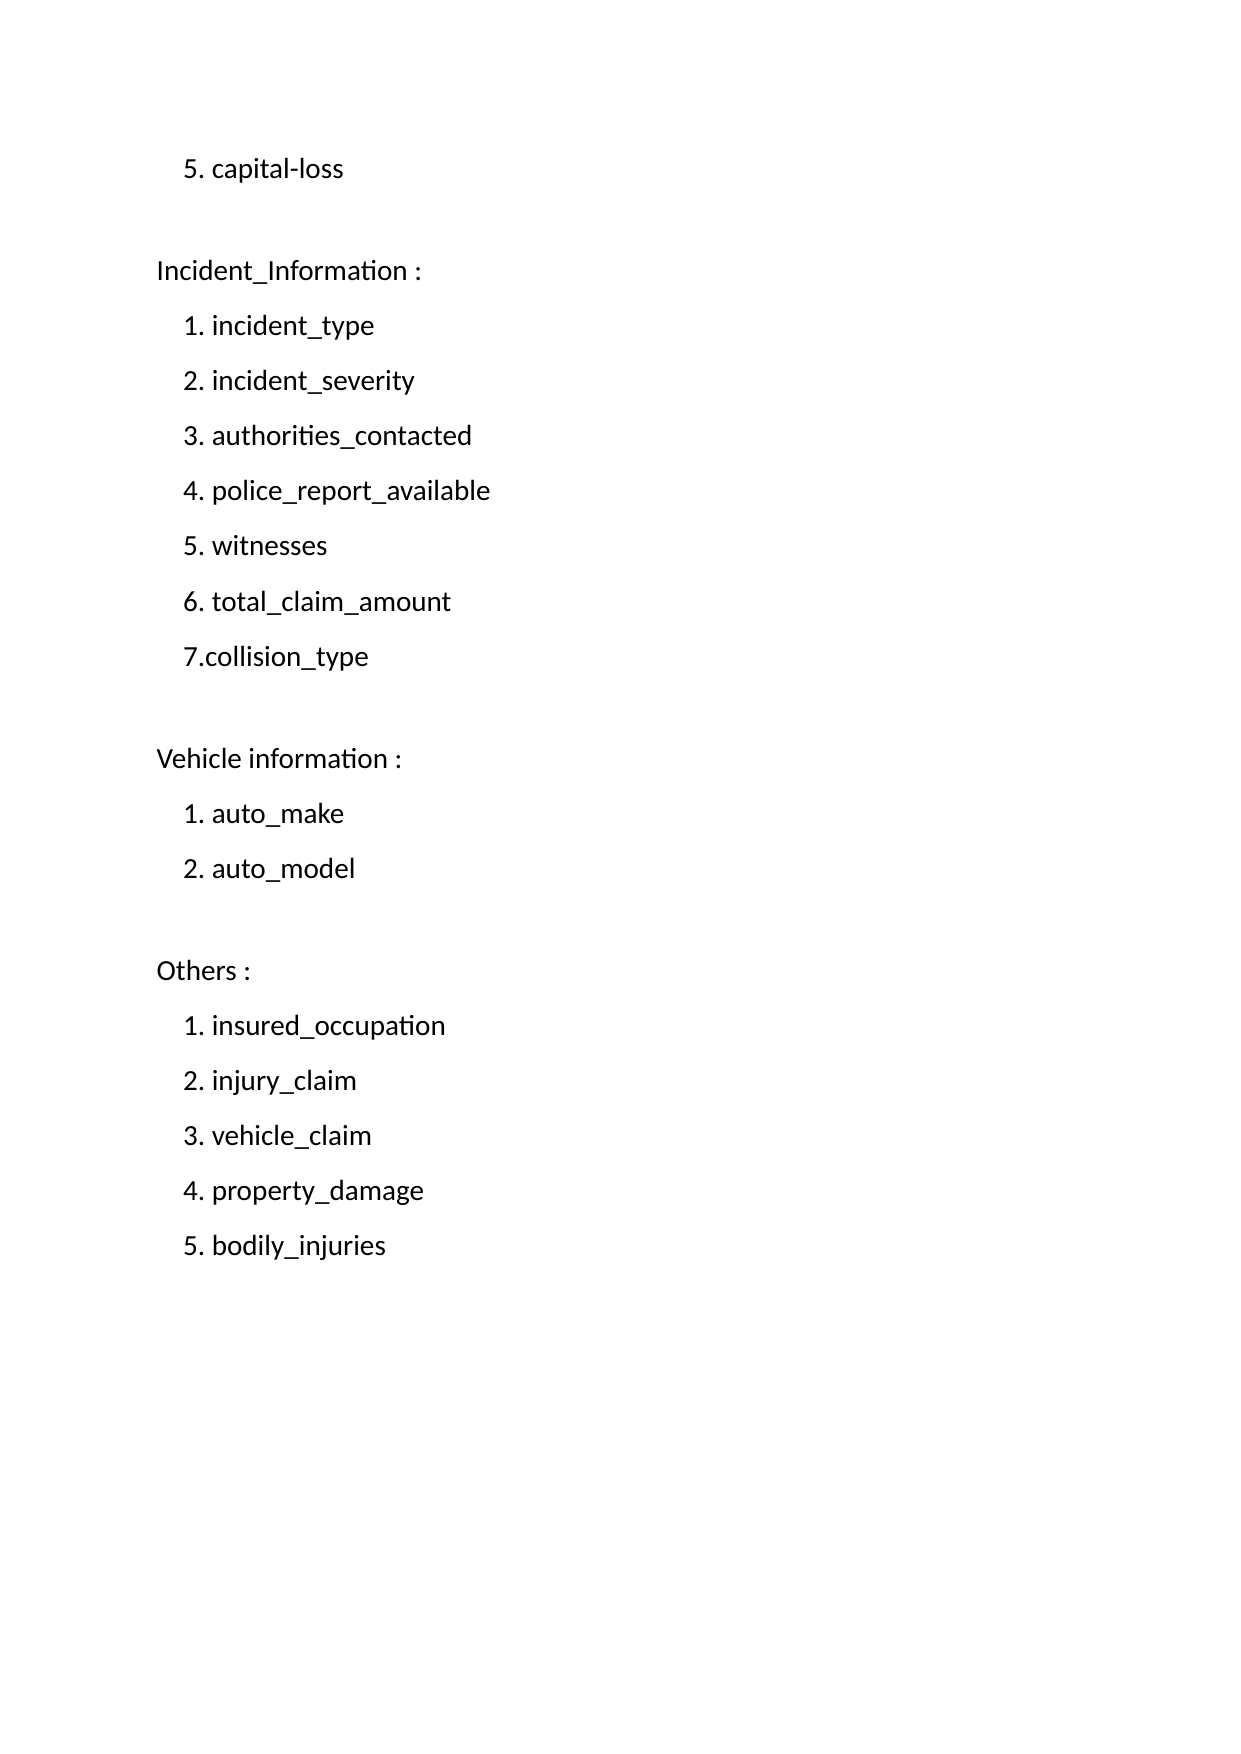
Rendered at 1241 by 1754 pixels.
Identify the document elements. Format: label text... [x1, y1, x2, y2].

text 1. insured_occupation [150, 1007, 1090, 1043]
text 2. injury_claim [150, 1062, 1090, 1098]
text 4. police_report_available [150, 472, 1090, 508]
text 5. bodily_injuries [150, 1227, 1090, 1263]
text 7.collision_type [150, 638, 1090, 673]
text 4. property_damage [150, 1172, 1090, 1208]
text 3. authorities_contacted [150, 417, 1090, 453]
text 6. total_claim_amount [150, 583, 1090, 618]
text 3. vehicle_claim [150, 1117, 1090, 1153]
text 1. incident_type [150, 307, 1090, 343]
text Vehicle information : [150, 740, 1090, 775]
text Incident_Information : [150, 252, 1090, 288]
text Others : [150, 952, 1090, 987]
text 2. incident_severity [150, 362, 1090, 398]
text 1. auto_make [150, 795, 1090, 830]
text 5. capital-loss [150, 150, 1090, 186]
text 2. auto_model [150, 850, 1090, 886]
text 5. witnesses [150, 527, 1090, 563]
